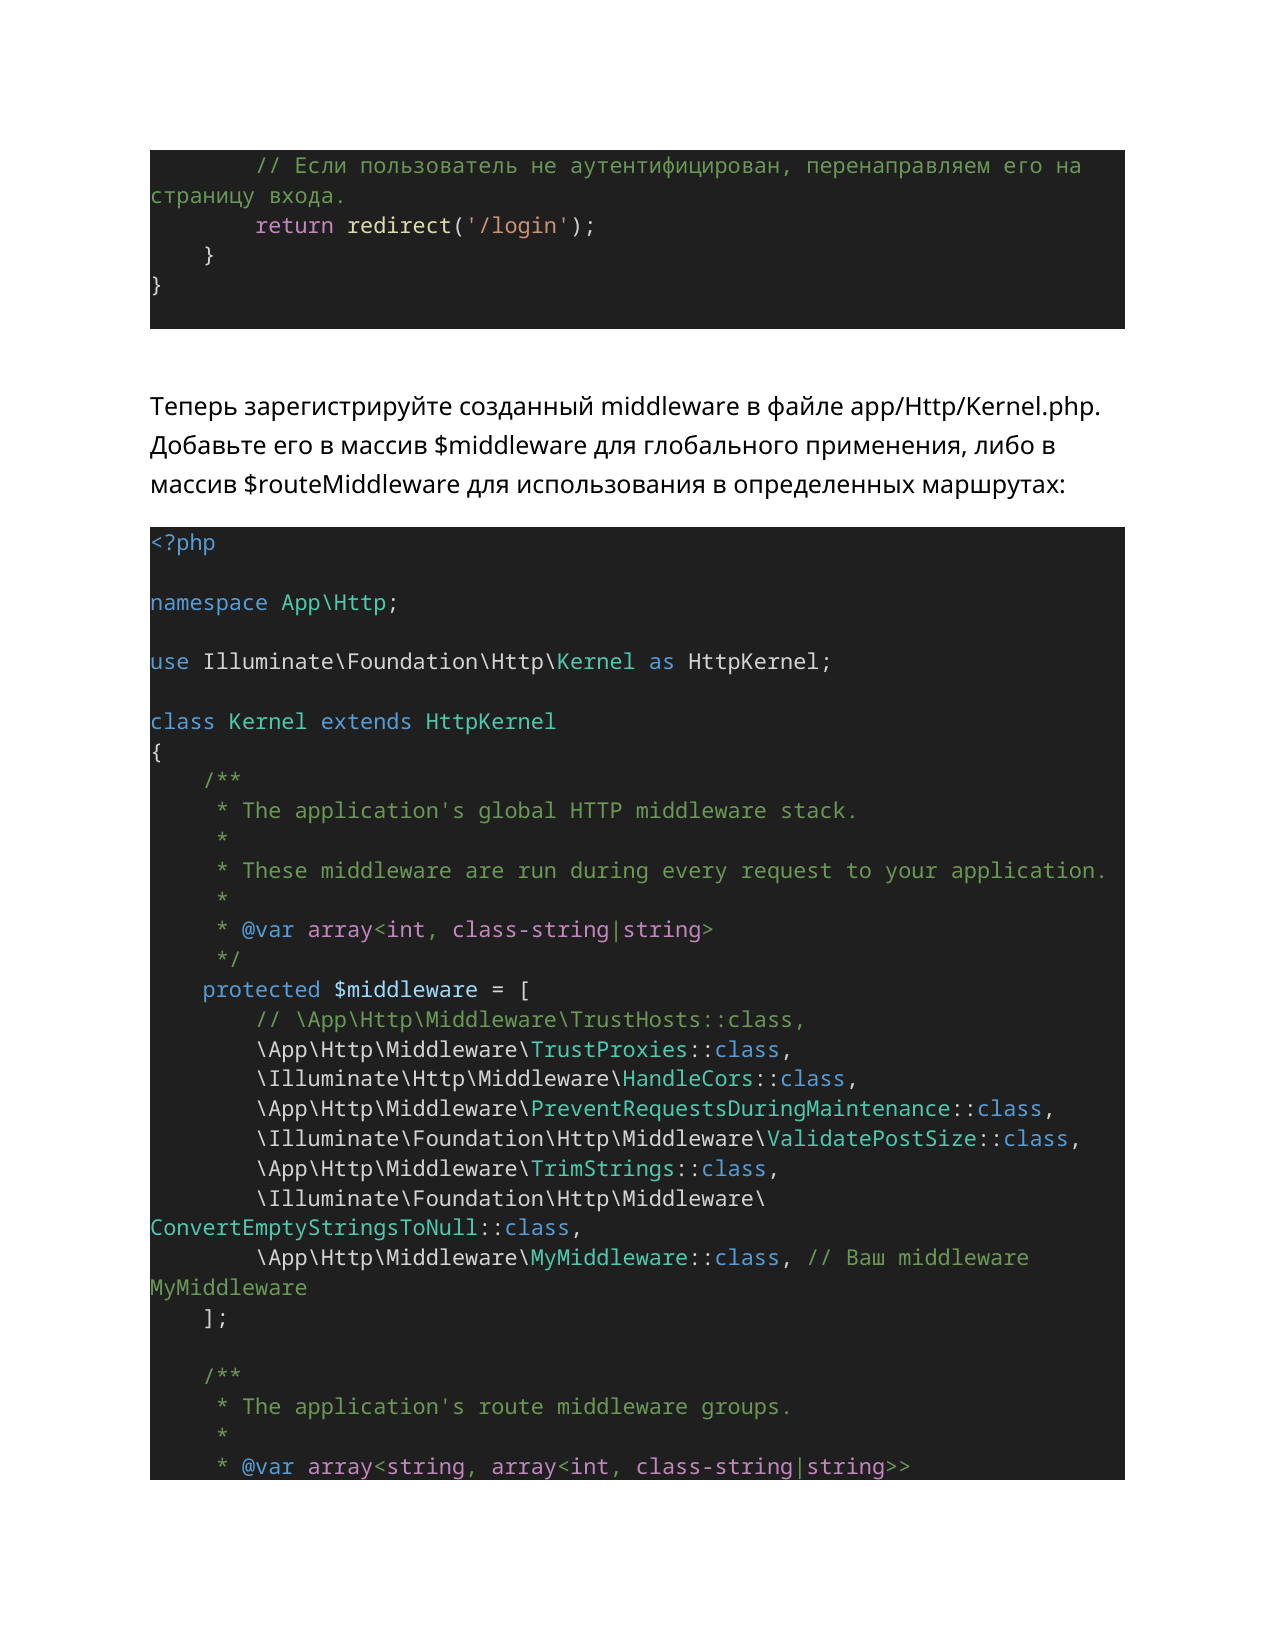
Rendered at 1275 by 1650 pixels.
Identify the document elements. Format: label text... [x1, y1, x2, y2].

text // \App\Http\Middleware\TrustHosts::class, [150, 1004, 1125, 1033]
text \App\Http\Middleware\MyMiddleware::class, // Ваш middleware MyMiddleware [150, 1242, 1125, 1302]
text ]; [150, 1302, 1125, 1331]
text } [150, 239, 1125, 269]
text * These middleware are run during every request to your application. [150, 855, 1125, 884]
text */ [150, 944, 1125, 974]
text return redirect('/login'); [150, 209, 1125, 239]
text // Если пользователь не аутентифицирован, перенаправляем его на страницу входа. [150, 150, 1125, 209]
text \Illuminate\Foundation\Http\Middleware\ConvertEmptyStringsToNull::class, [150, 1182, 1125, 1242]
text * [150, 884, 1125, 914]
text \App\Http\Middleware\TrimStrings::class, [150, 1153, 1125, 1182]
text \App\Http\Middleware\TrustProxies::class, [150, 1033, 1125, 1063]
text * @var array<string, array<int, class-string|string>> [150, 1451, 1125, 1480]
text use Illuminate\Foundation\Http\Kernel as HttpKernel; [150, 646, 1125, 676]
text * [150, 1421, 1125, 1451]
text \Illuminate\Foundation\Http\Middleware\ValidatePostSize::class, [150, 1123, 1125, 1153]
text { [150, 736, 1125, 765]
text \Illuminate\Http\Middleware\HandleCors::class, [150, 1063, 1125, 1093]
text * @var array<int, class-string|string> [150, 914, 1125, 944]
text * The application's global HTTP middleware stack. [150, 795, 1125, 825]
text /** [150, 765, 1125, 795]
text Теперь зарегистрируйте созданный middleware в файле app/Http/Kernel.php. Добавьте его в массив $middleware для глобального применения, либо в массив $routeMiddleware для использования в определенных маршрутах: [150, 389, 1125, 501]
text /** [150, 1361, 1125, 1391]
text <?php [150, 527, 1125, 557]
text * The application's route middleware groups. [150, 1391, 1125, 1421]
text namespace App\Http; [150, 587, 1125, 616]
text * [150, 825, 1125, 855]
text } [150, 269, 1125, 299]
text class Kernel extends HttpKernel [150, 706, 1125, 736]
text protected $middleware = [ [150, 974, 1125, 1004]
text \App\Http\Middleware\PreventRequestsDuringMaintenance::class, [150, 1093, 1125, 1123]
